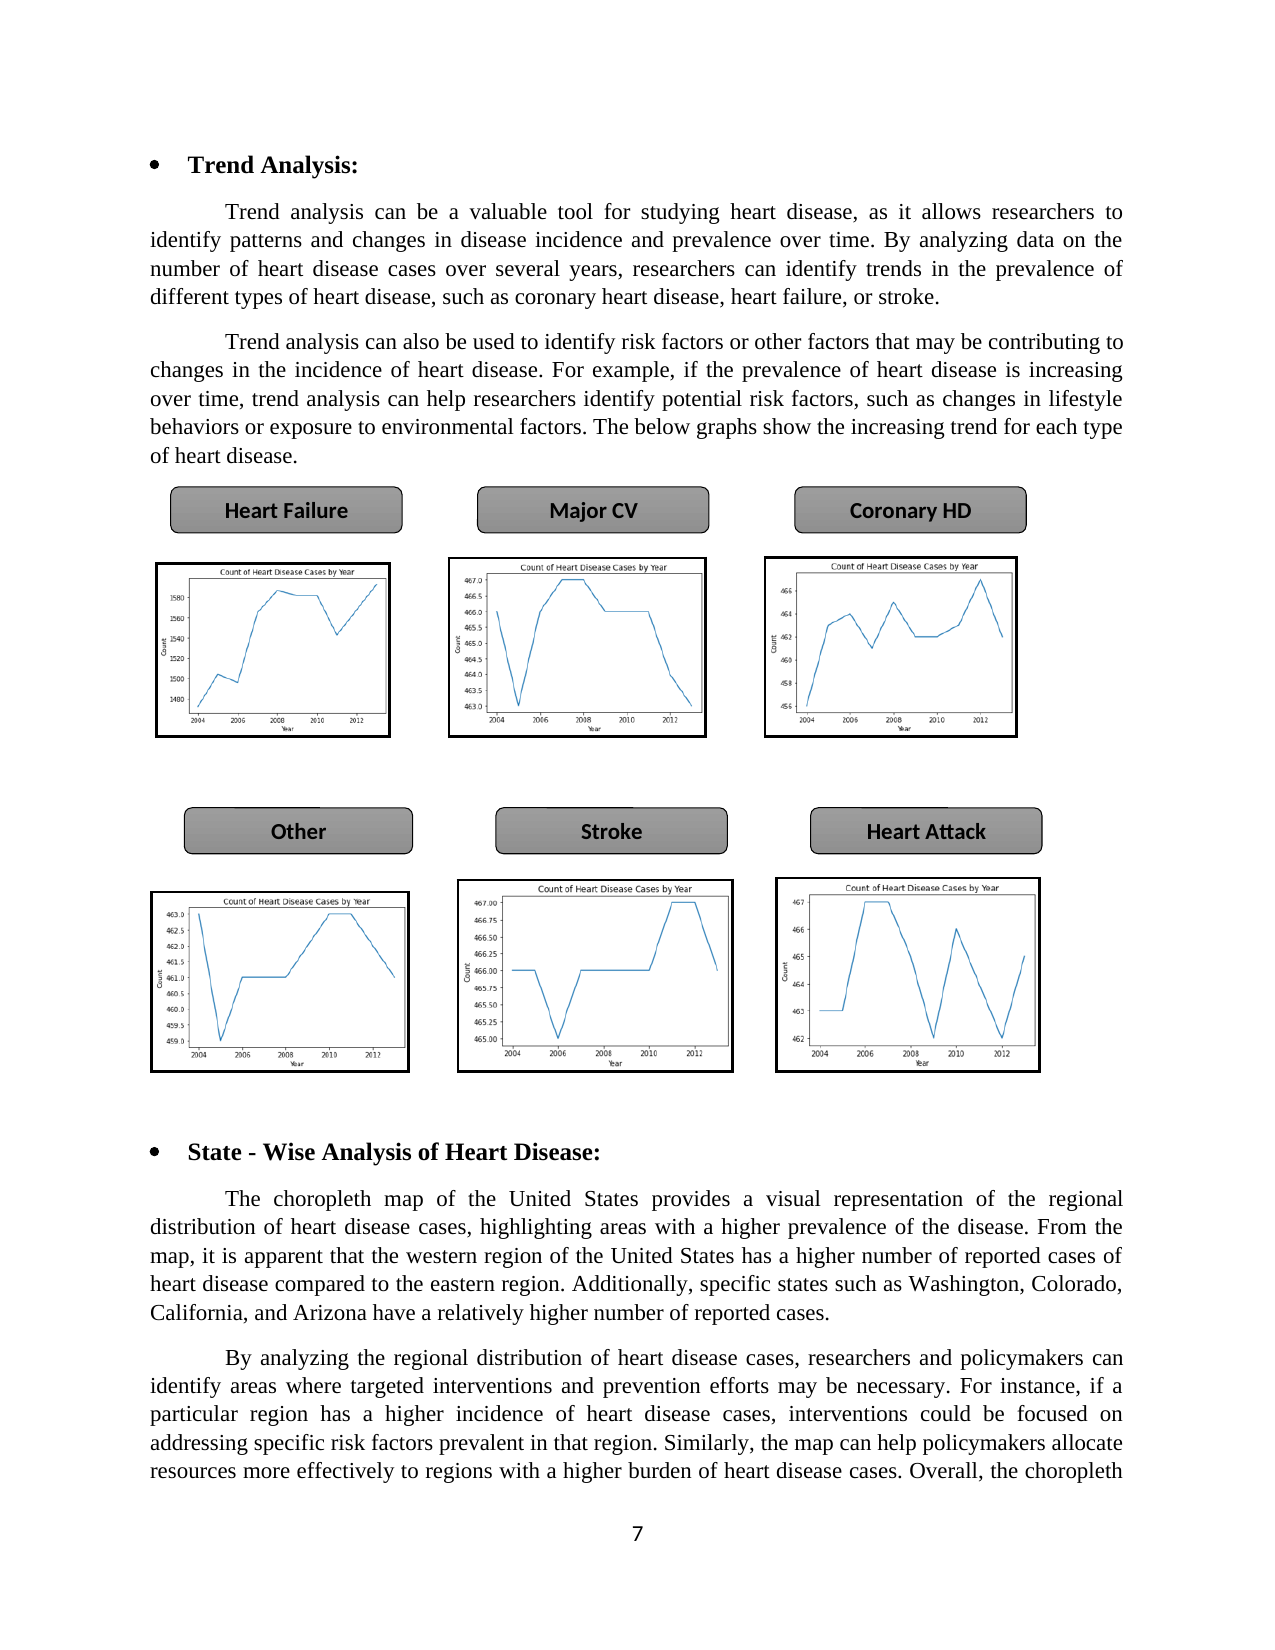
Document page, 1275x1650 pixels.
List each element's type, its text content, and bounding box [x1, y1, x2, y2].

text Trend analysis can also be used to identify risk factors or other factors that may be contributing to changes in the incidence of heart disease. For example, if the prevalence of heart disease is increasing over time, trend analysis can help researchers identify potential risk factors, such as changes in lifestyle behaviors or exposure to environmental factors. The below graphs show the increasing trend for each type of heart disease. [150, 328, 1125, 468]
picture [153, 893, 407, 1070]
list Trend Analysis: [150, 150, 1125, 179]
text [150, 1344, 1125, 1484]
picture [766, 559, 1015, 735]
picture [778, 879, 1038, 1070]
picture [158, 565, 388, 735]
text The choropleth map of the United States provides a visual representation of the regional distribution of heart disease cases, highlighting areas with a higher prevalence of the disease. From the map, it is apparent that the western region of the United States has a higher number of reported cases of heart disease compared to the eastern region. Additionally, specific states such as Washington, Colorado, California, and Arizona have a relatively higher number of reported cases. [150, 1185, 1125, 1325]
picture [459, 881, 731, 1070]
picture [450, 559, 704, 735]
list State - Wise Analysis of Heart Disease: [150, 1137, 1125, 1166]
text Trend analysis can be a valuable tool for studying heart disease, as it allows researchers to identify patterns and changes in disease incidence and prevalence over time. By analyzing data on the number of heart disease cases over several years, researchers can identify trends in the prevalence of different types of heart disease, such as coronary heart disease, heart failure, or stroke. [150, 198, 1125, 309]
